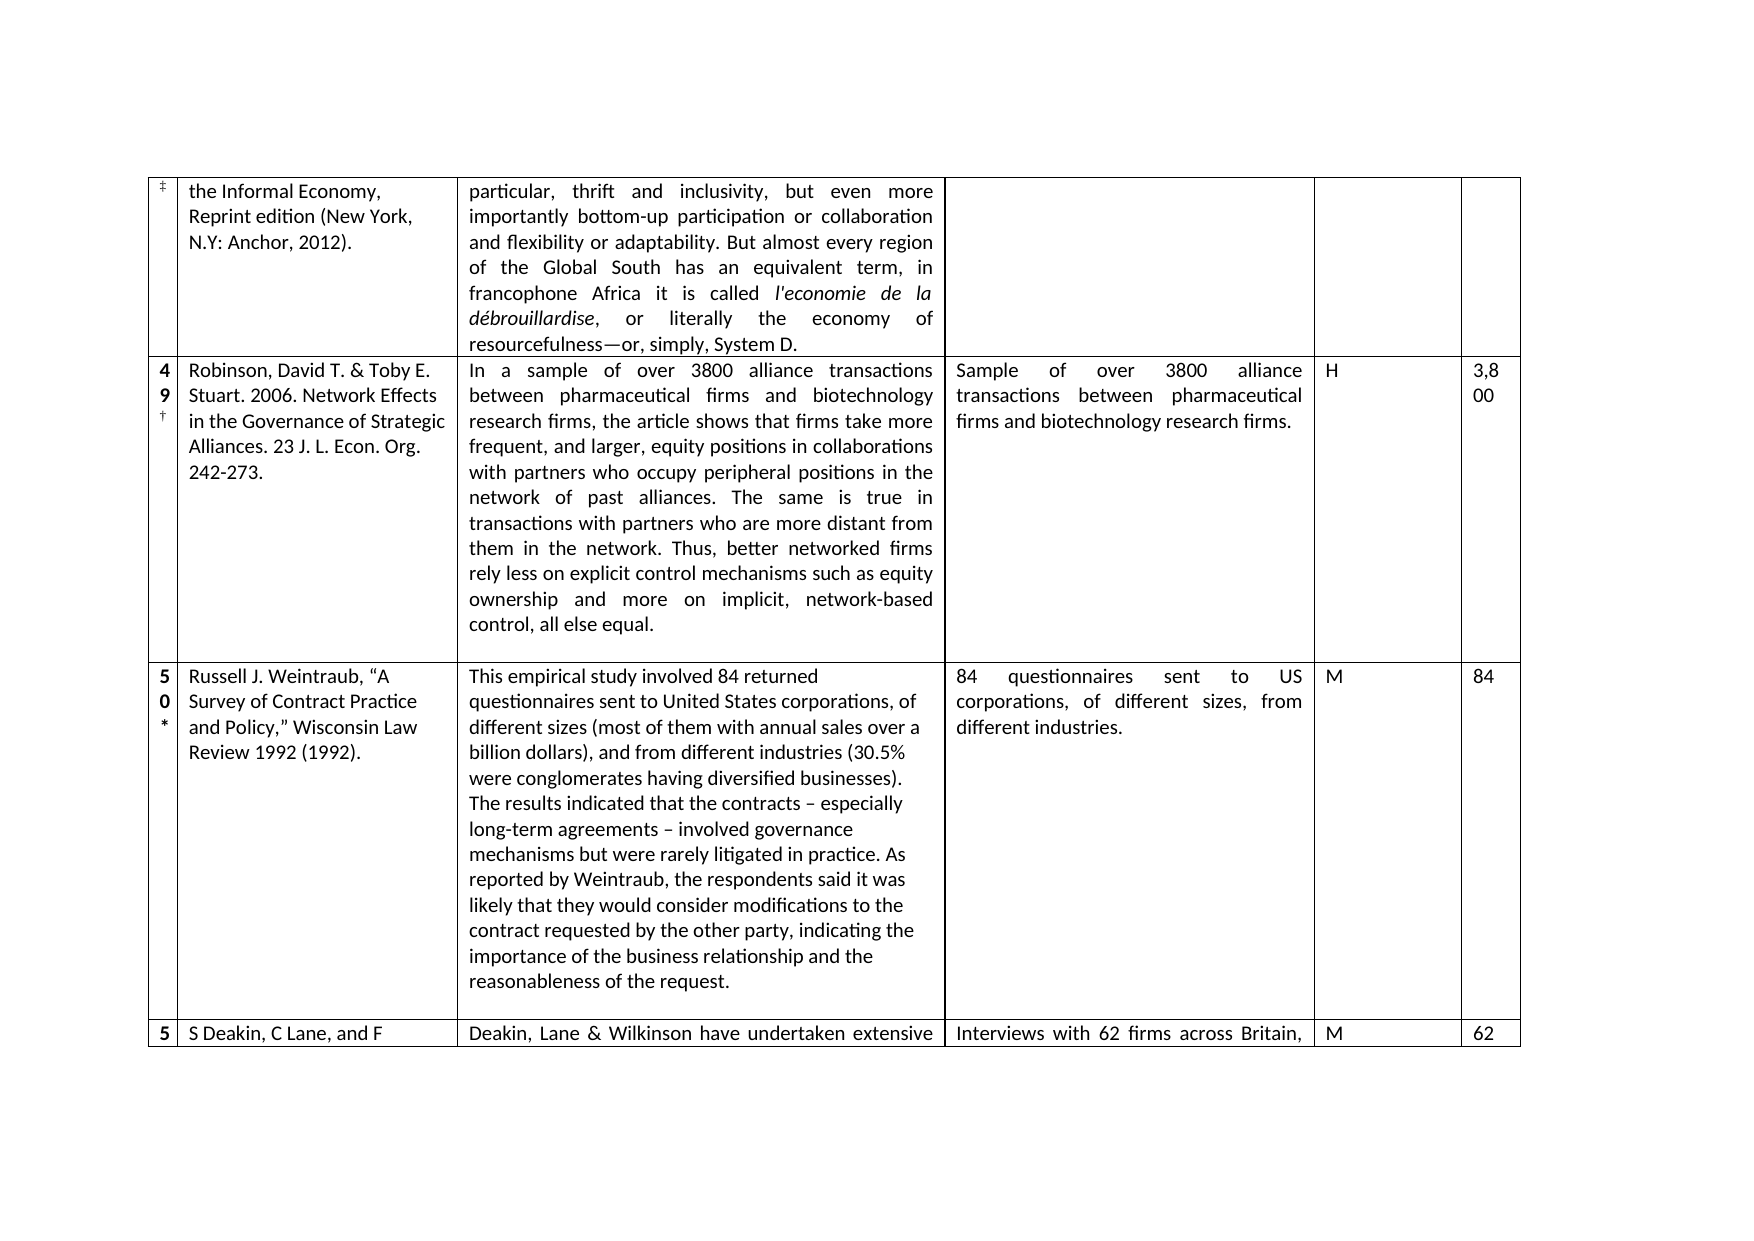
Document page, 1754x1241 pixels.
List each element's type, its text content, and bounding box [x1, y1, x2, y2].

table_cell 84 questionnaires sent to US corporations, of different sizes, from different industries. [946, 663, 1314, 1019]
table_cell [178, 1020, 457, 1046]
table_cell Sample of over 3800 alliance transactions between pharmaceutical firms and biotechnology research firms. [946, 357, 1314, 662]
table_cell 1 [1462, 178, 1520, 356]
table_cell H [1315, 357, 1461, 662]
table_cell 48 ‡ [149, 178, 177, 356]
table_cell Russell J. Weintraub, “A Survey of Contract Practice and Policy,” Wisconsin Law Review 1992 (1992). [178, 663, 457, 1019]
table_cell 51 * [149, 1020, 177, 1046]
table_cell 49 † [149, 357, 177, 662]
table_cell This empirical study involved 84 returned questionnaires sent to United States corporations, of different sizes (most of them with annual sales over a billion dollars), and from different industries (30.5% were conglomerates having diversified businesses). The results indicated that the contracts – especially long-term agreements – involved governance mechanisms but were rarely litigated in practice. As reported by Weintraub, the respondents said it was likely that they would consider modifications to the contract requested by the other party, indicating the importance of the business relationship and the reasonableness of the request. [458, 663, 944, 1019]
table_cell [458, 178, 944, 356]
table_cell L [1315, 178, 1461, 356]
table_cell 50 * [149, 663, 177, 1019]
table_cell 62 [1462, 1020, 1520, 1046]
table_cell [946, 178, 1314, 356]
table_cell M [1315, 1020, 1461, 1046]
table_cell 84 [1462, 663, 1520, 1019]
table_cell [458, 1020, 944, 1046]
table_cell In a sample of over 3800 alliance transactions between pharmaceutical firms and biotechnology research firms, the article shows that firms take more frequent, and larger, equity positions in collaborations with partners who occupy peripheral positions in the network of past alliances. The same is true in transactions with partners who are more distant from them in the network. Thus, better networked firms rely less on explicit control mechanisms such as equity ownership and more on implicit, network-based control, all else equal. [458, 357, 944, 662]
table_cell M [1315, 663, 1461, 1019]
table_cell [946, 1020, 1314, 1046]
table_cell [178, 178, 457, 356]
table_cell 3,800 [1462, 357, 1520, 662]
table_cell Robinson, David T. & Toby E. Stuart. 2006. Network Effects in the Governance of Strategic Alliances. 23 J. L. Econ. Org. 242-273. [178, 357, 457, 662]
